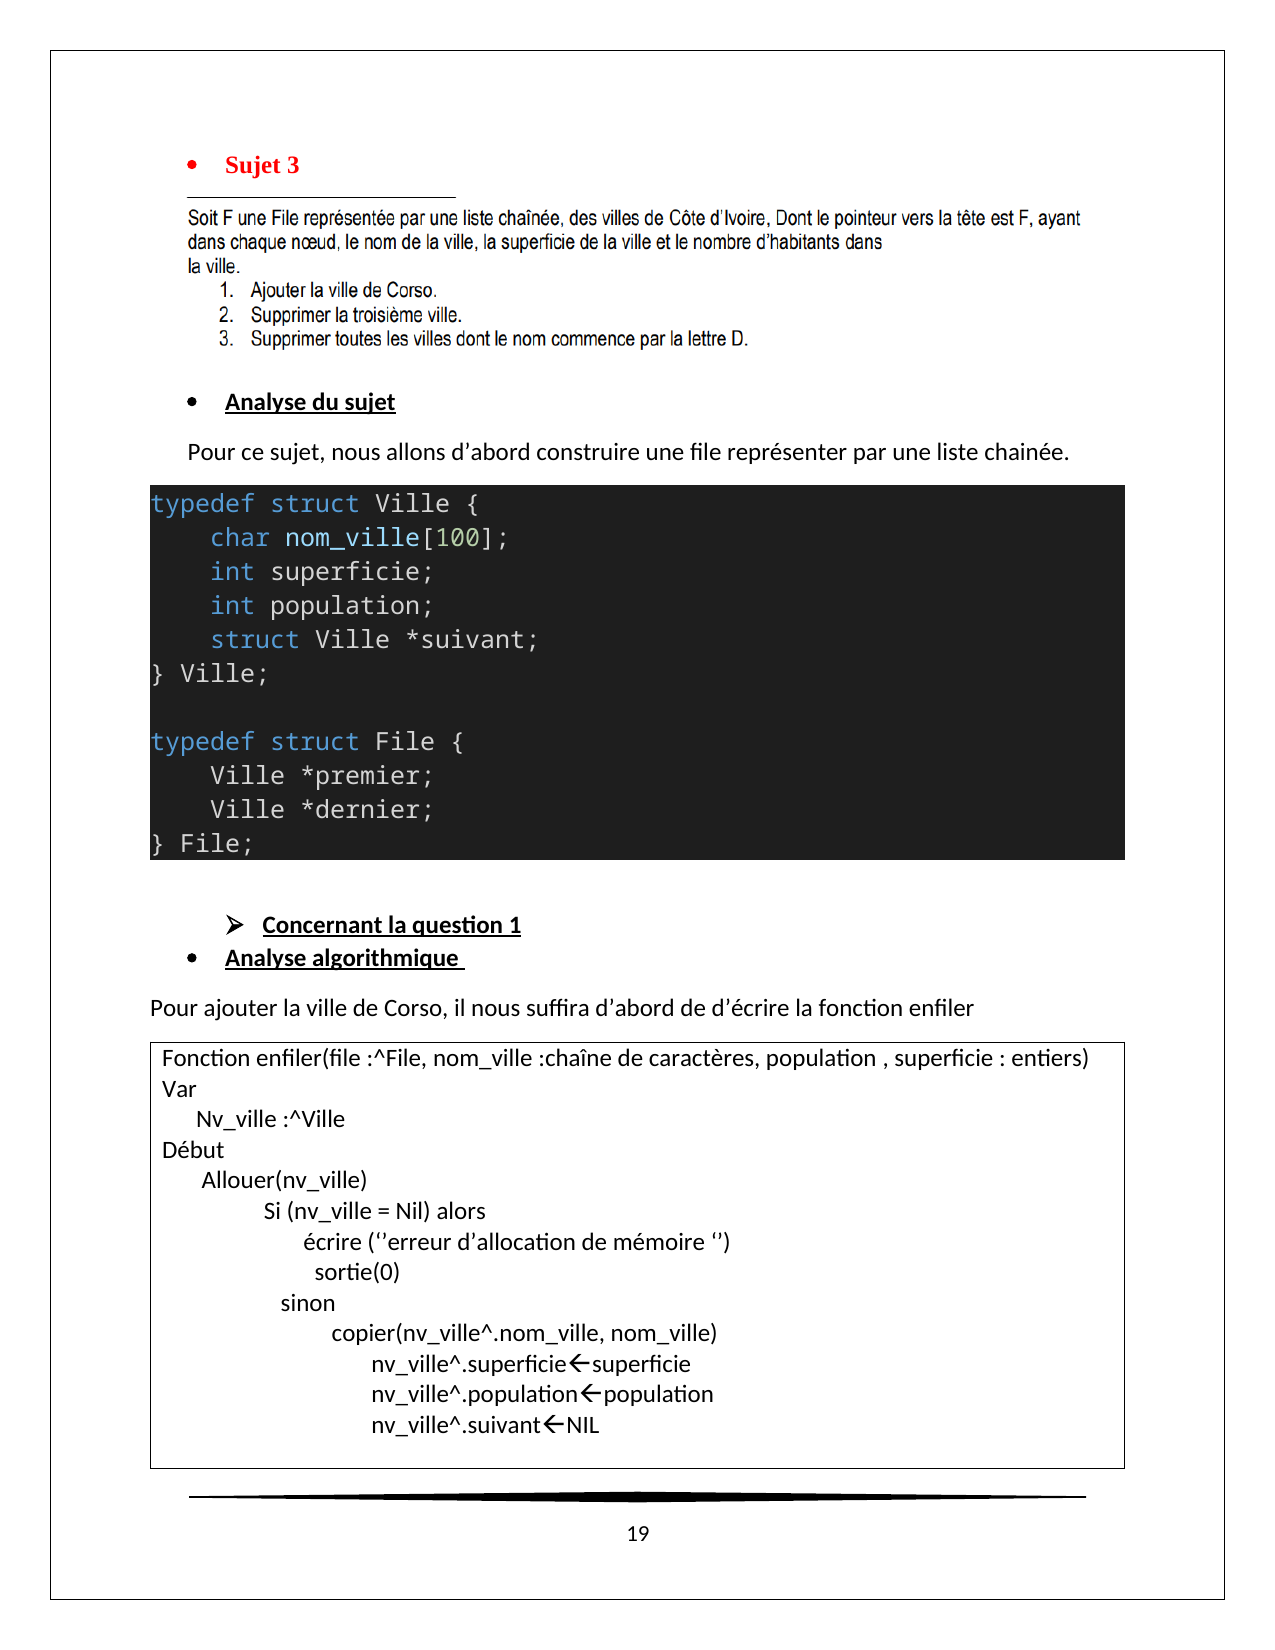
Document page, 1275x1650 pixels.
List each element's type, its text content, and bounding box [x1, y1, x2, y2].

text } Ville; [150, 656, 1125, 689]
text Pour ajouter la ville de Corso, il nous suffira d’abord de d’écrire la fonction enfiler [150, 992, 1125, 1022]
text int population; [150, 587, 1125, 621]
text Pour ce sujet, nous allons d’abord construire une file représenter par une liste chainée. [187, 436, 1125, 466]
text Ville *premier; [150, 758, 1125, 792]
text typedef struct Ville { [150, 485, 1125, 519]
text Ville *dernier; [150, 792, 1125, 826]
text } File; [150, 826, 1125, 860]
text typedef struct File { [150, 724, 1125, 758]
list Sujet 3 [187, 150, 1125, 179]
list Analyse algorithmique [187, 942, 1125, 973]
text int superficie; [150, 553, 1125, 587]
list Concernant la question 1 [225, 909, 1125, 940]
picture [150, 197, 1125, 368]
text char nom_ville[100]; [150, 519, 1125, 553]
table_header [151, 1043, 1124, 1467]
list Analyse du sujet [187, 386, 1125, 417]
text struct Ville *suivant; [150, 621, 1125, 656]
